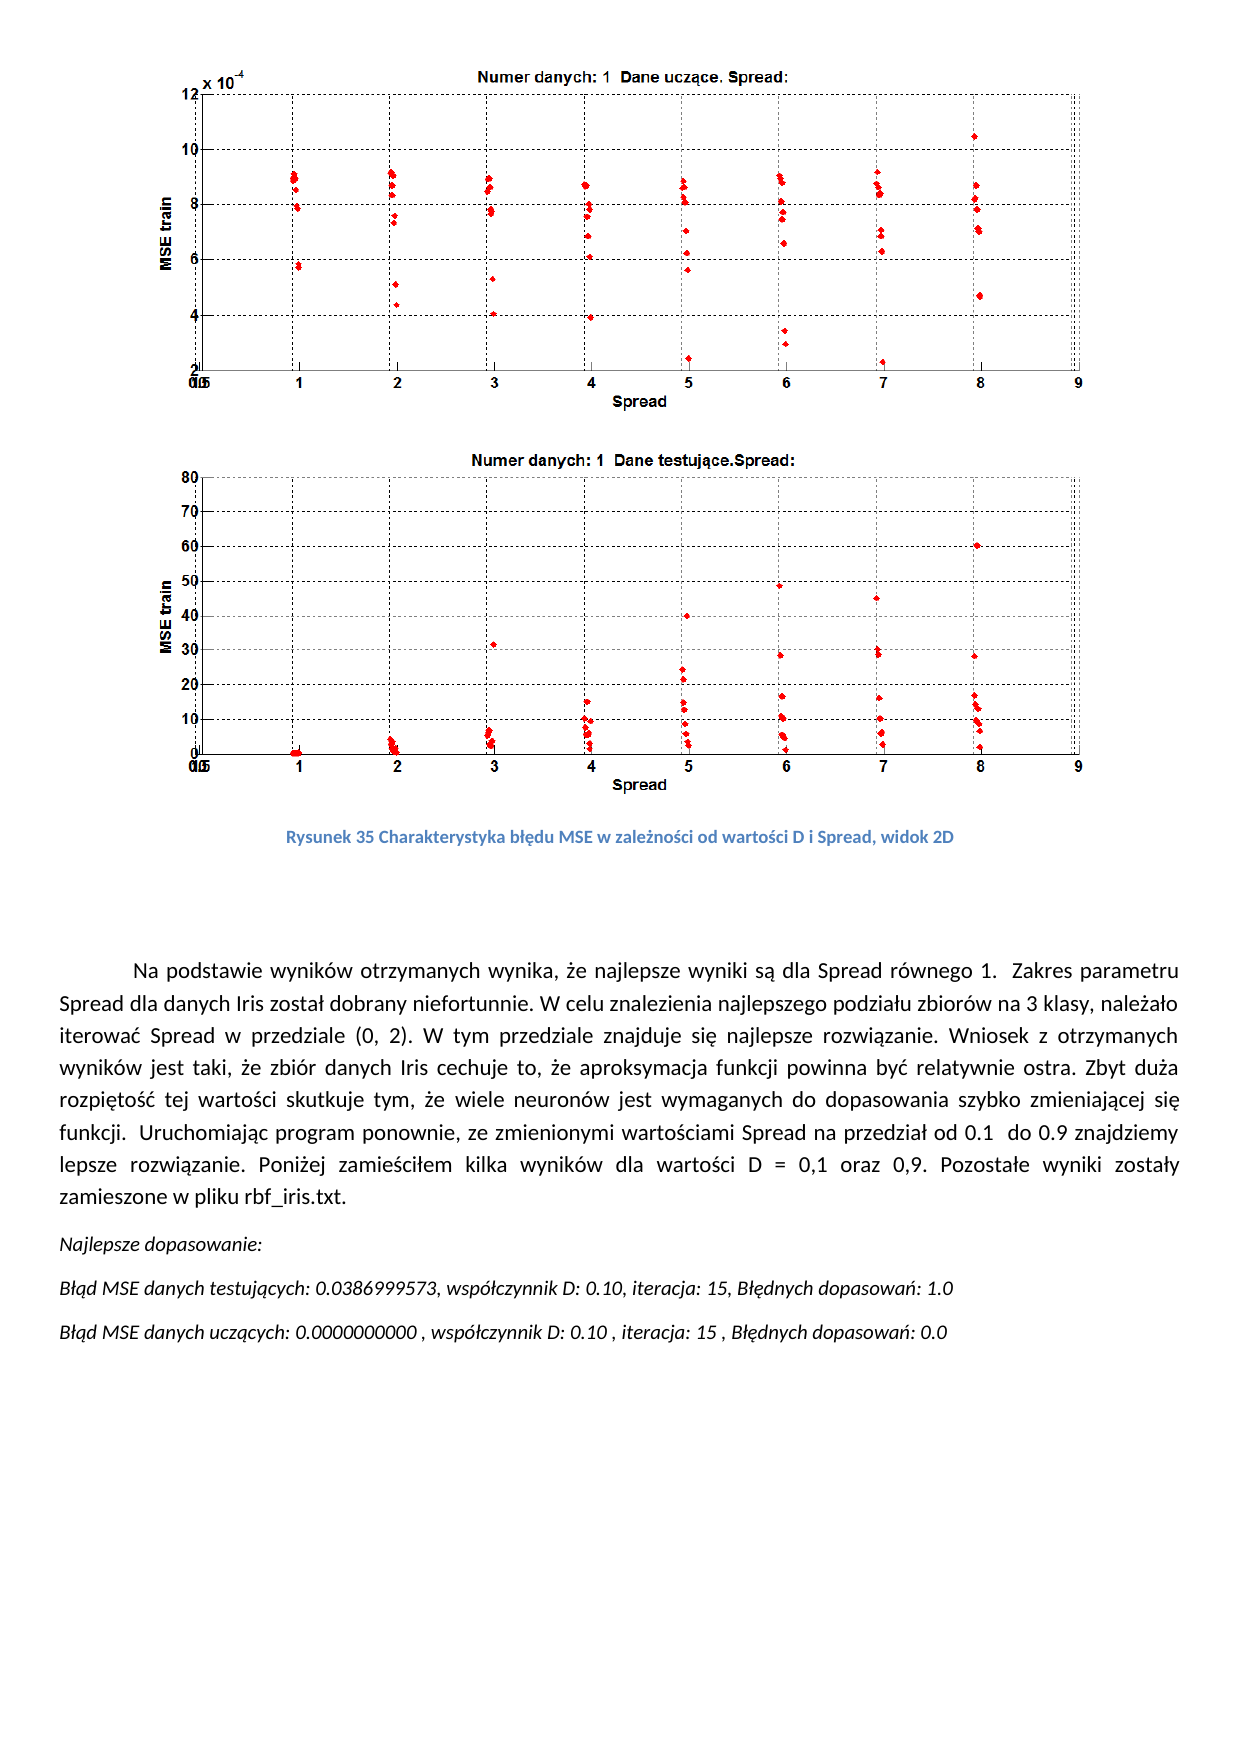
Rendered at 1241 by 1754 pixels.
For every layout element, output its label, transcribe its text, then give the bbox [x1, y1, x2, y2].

picture [144, 59, 1096, 806]
text Na podstawie wyników otrzymanych wynika, że najlepsze wyniki są dla Spread równego 1. Zakres parametru Spread dla danych Iris został dobrany niefortunnie. W celu znalezienia najlepszego podziału zbiorów na 3 klasy, należało iterować Spread w przedziale (0, 2). W tym przedziale znajduje się najlepsze rozwiązanie. Wniosek z otrzymanych wyników jest taki, że zbiór danych Iris cechuje to, że aproksymacja funkcji powinna być relatywnie ostra. Zbyt duża rozpiętość tej wartości skutkuje tym, że ​​wiele neuronów jest wymaganych do dopasowania szybko zmieniającej się funkcji. Uruchomiając program ponownie, ze zmienionymi wartościami Spread na przedział od 0.1 do 0.9 znajdziemy lepsze rozwiązanie. Poniżej zamieściłem kilka wyników dla wartości D = 0,1 oraz 0,9. Pozostałe wyniki zostały zamieszone w pliku rbf_iris.txt. [59, 957, 1181, 1085]
text Błąd MSE danych testujących: 0.0386999573, współczynnik D: 0.10, iteracja: 15, Błędnych dopasowań: 1.0 [59, 1275, 1181, 1300]
text Najlepsze dopasowanie: [59, 1231, 1181, 1256]
text Błąd MSE danych uczących: 0.0000000000 , współczynnik D: 0.10 , iteracja: 15 , Błędnych dopasowań: 0.0 [59, 1319, 1181, 1344]
